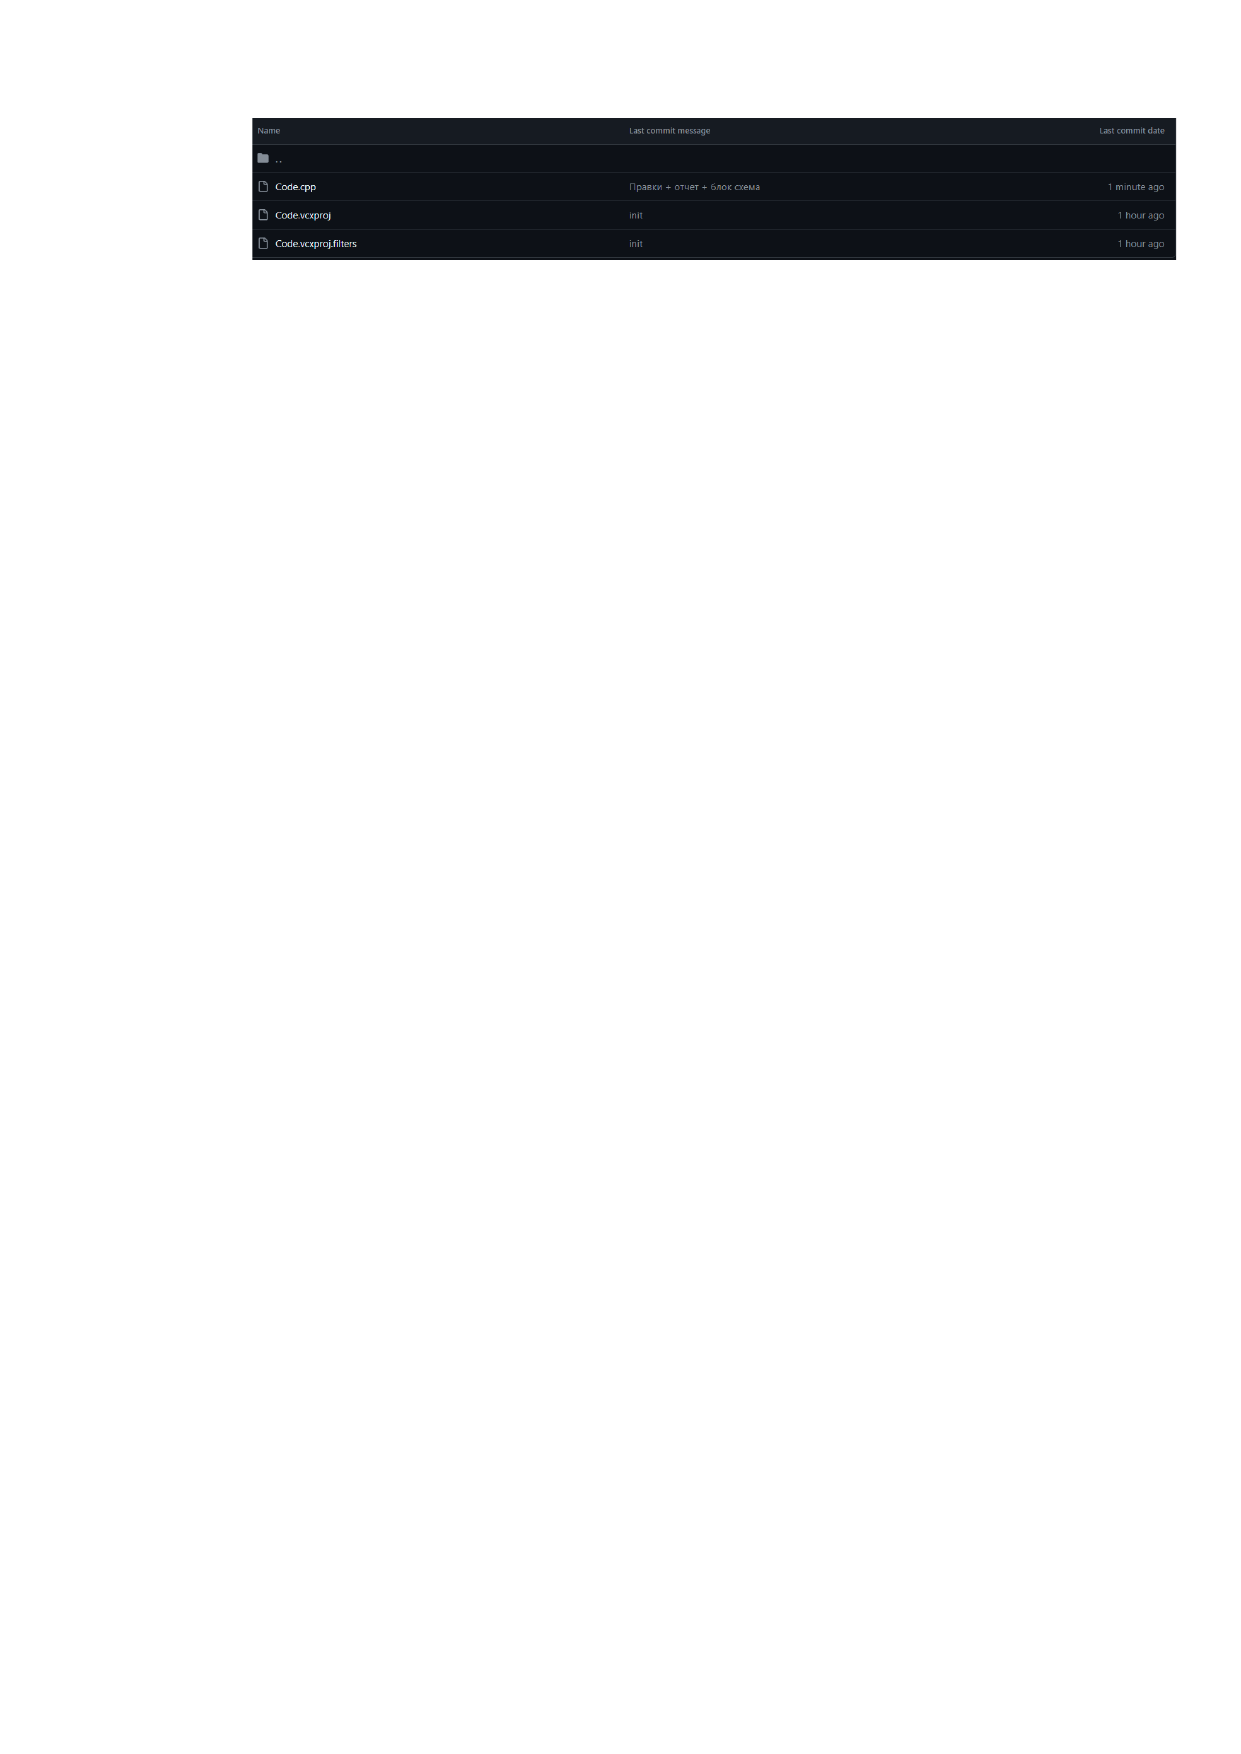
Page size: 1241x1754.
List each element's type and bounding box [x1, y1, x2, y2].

picture [252, 118, 1177, 260]
